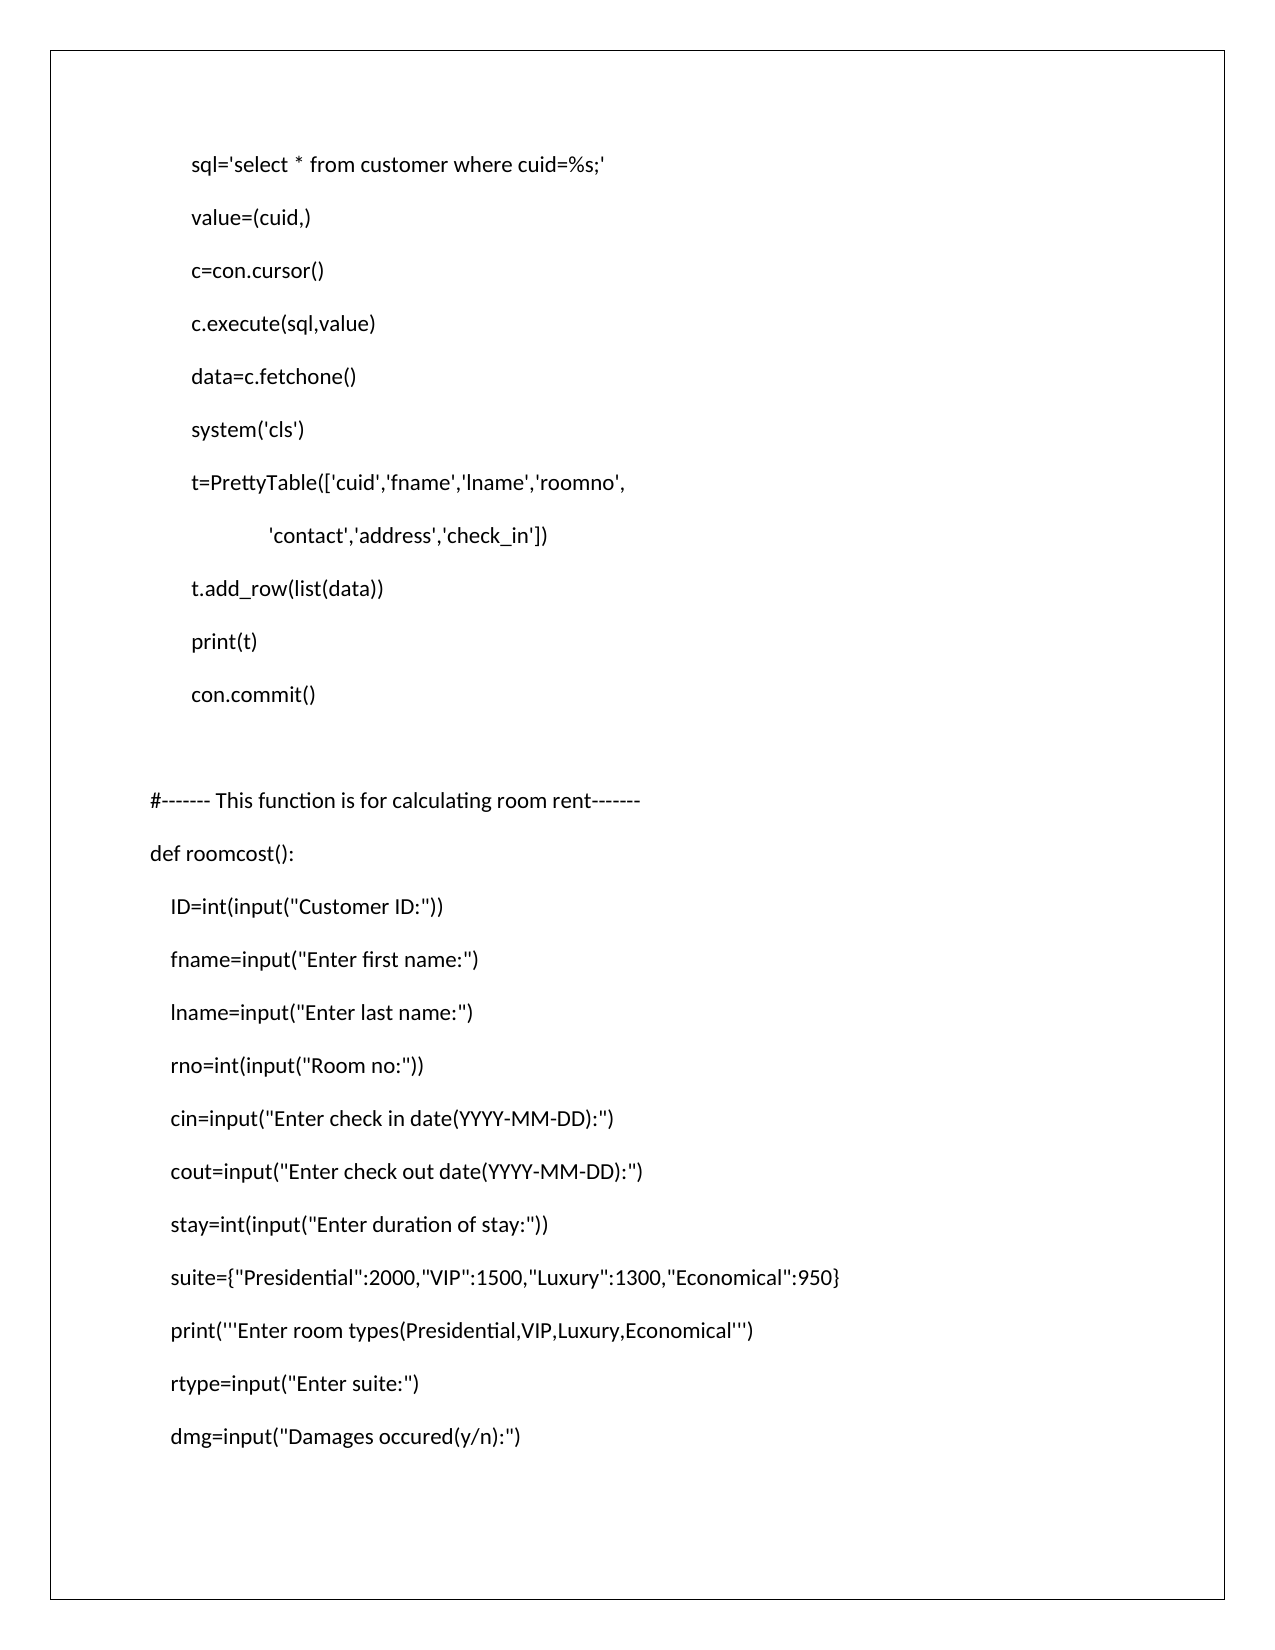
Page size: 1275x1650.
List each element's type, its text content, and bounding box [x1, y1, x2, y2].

text def roomcost(): [150, 839, 1125, 867]
text cin=input("Enter check in date(YYYY-MM-DD):") [150, 1104, 1125, 1132]
text dmg=input("Damages occured(y/n):") [150, 1422, 1125, 1451]
text #------- This function is for calculating room rent------- [150, 786, 1125, 814]
text fname=input("Enter first name:") [150, 945, 1125, 973]
text rtype=input("Enter suite:") [150, 1369, 1125, 1397]
text value=(cuid,) [150, 203, 1125, 231]
text cout=input("Enter check out date(YYYY-MM-DD):") [150, 1157, 1125, 1185]
text ID=int(input("Customer ID:")) [150, 892, 1125, 920]
text rno=int(input("Room no:")) [150, 1051, 1125, 1079]
text system('cls') [150, 415, 1125, 443]
text print(t) [150, 627, 1125, 655]
text lname=input("Enter last name:") [150, 998, 1125, 1026]
text sql='select * from customer where cuid=%s;' [150, 150, 1125, 178]
text con.commit() [150, 680, 1125, 708]
text data=c.fetchone() [150, 362, 1125, 390]
text 'contact','address','check_in']) [150, 521, 1125, 549]
text c.execute(sql,value) [150, 309, 1125, 337]
text stay=int(input("Enter duration of stay:")) [150, 1210, 1125, 1238]
text t=PrettyTable(['cuid','fname','lname','roomno', [150, 468, 1125, 496]
text t.add_row(list(data)) [150, 574, 1125, 602]
text suite={"Presidential":2000,"VIP":1500,"Luxury":1300,"Economical":950} [150, 1263, 1125, 1291]
text c=con.cursor() [150, 256, 1125, 284]
text print('''Enter room types(Presidential,VIP,Luxury,Economical''') [150, 1316, 1125, 1344]
